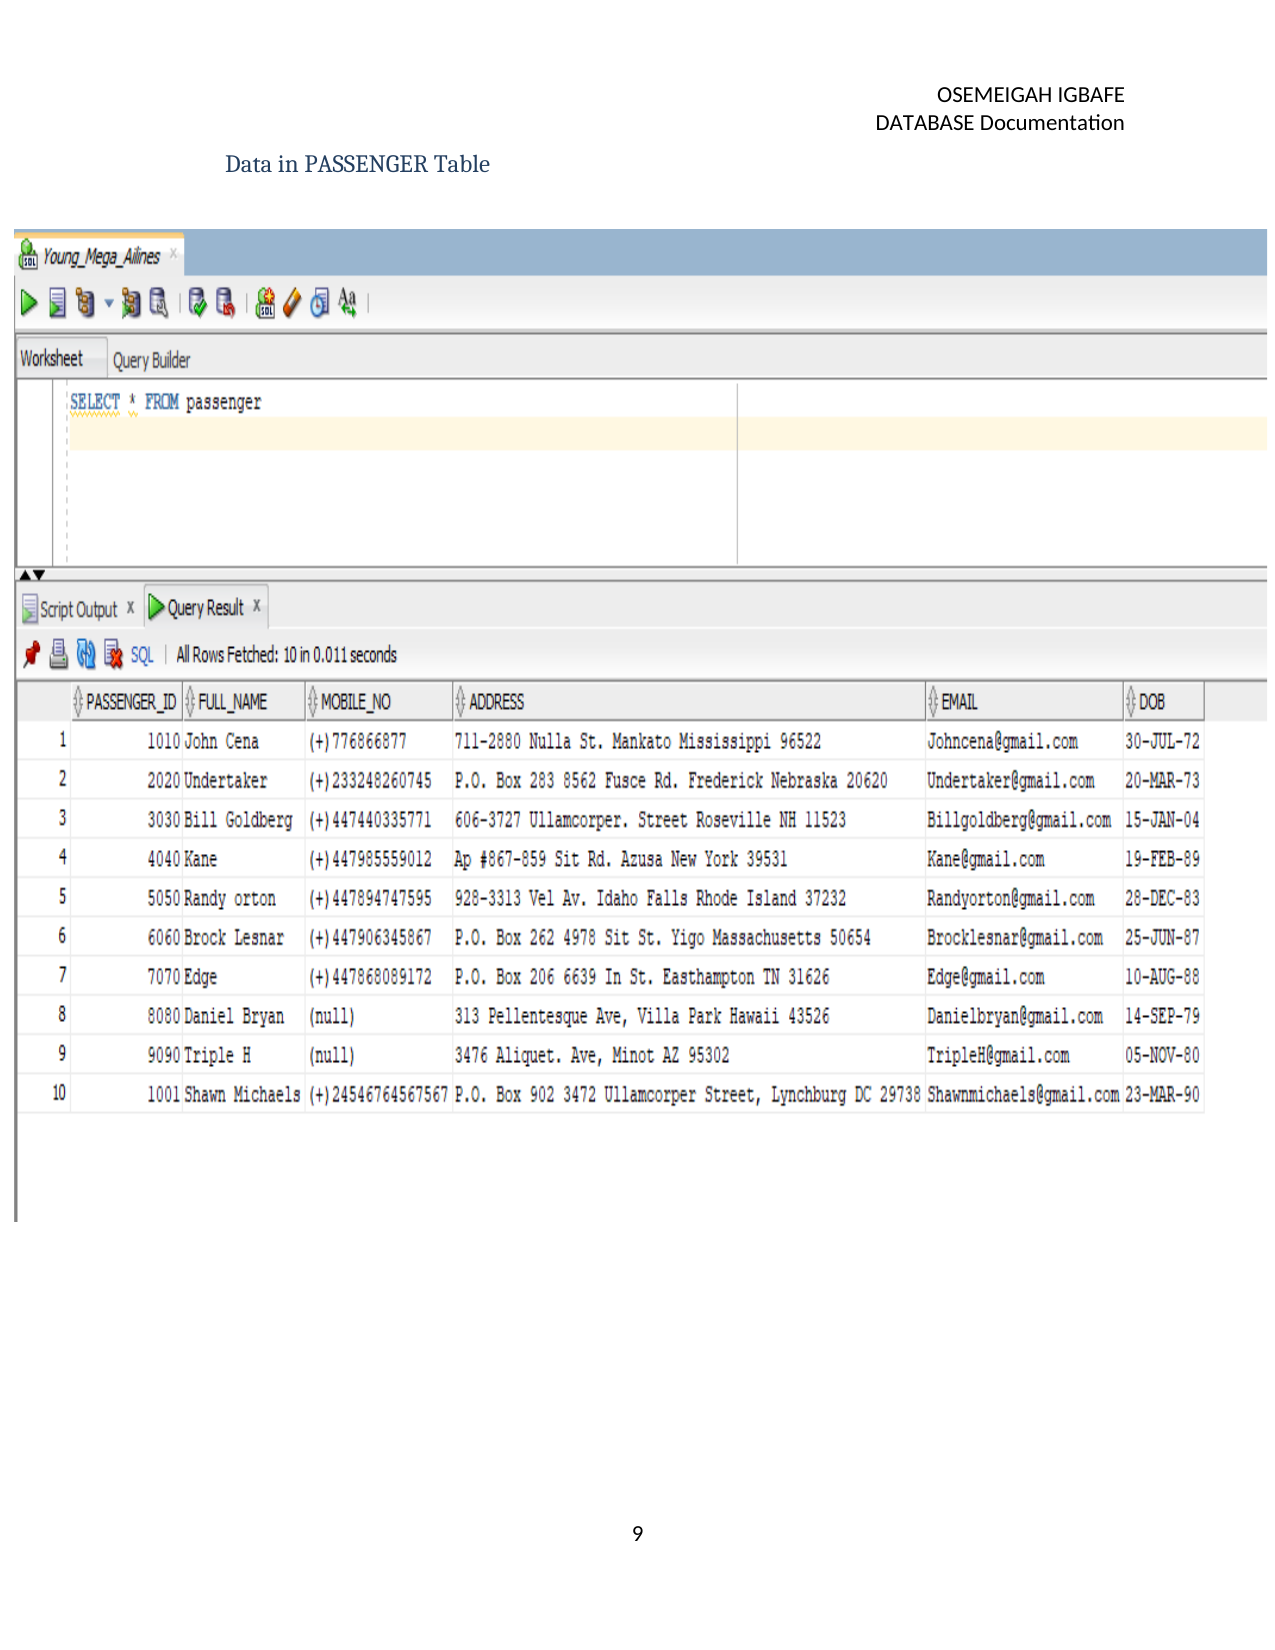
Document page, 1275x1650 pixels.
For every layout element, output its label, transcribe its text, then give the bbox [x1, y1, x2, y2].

picture [14, 229, 1268, 1222]
subtitle Data in PASSENGER Table [150, 150, 1125, 179]
